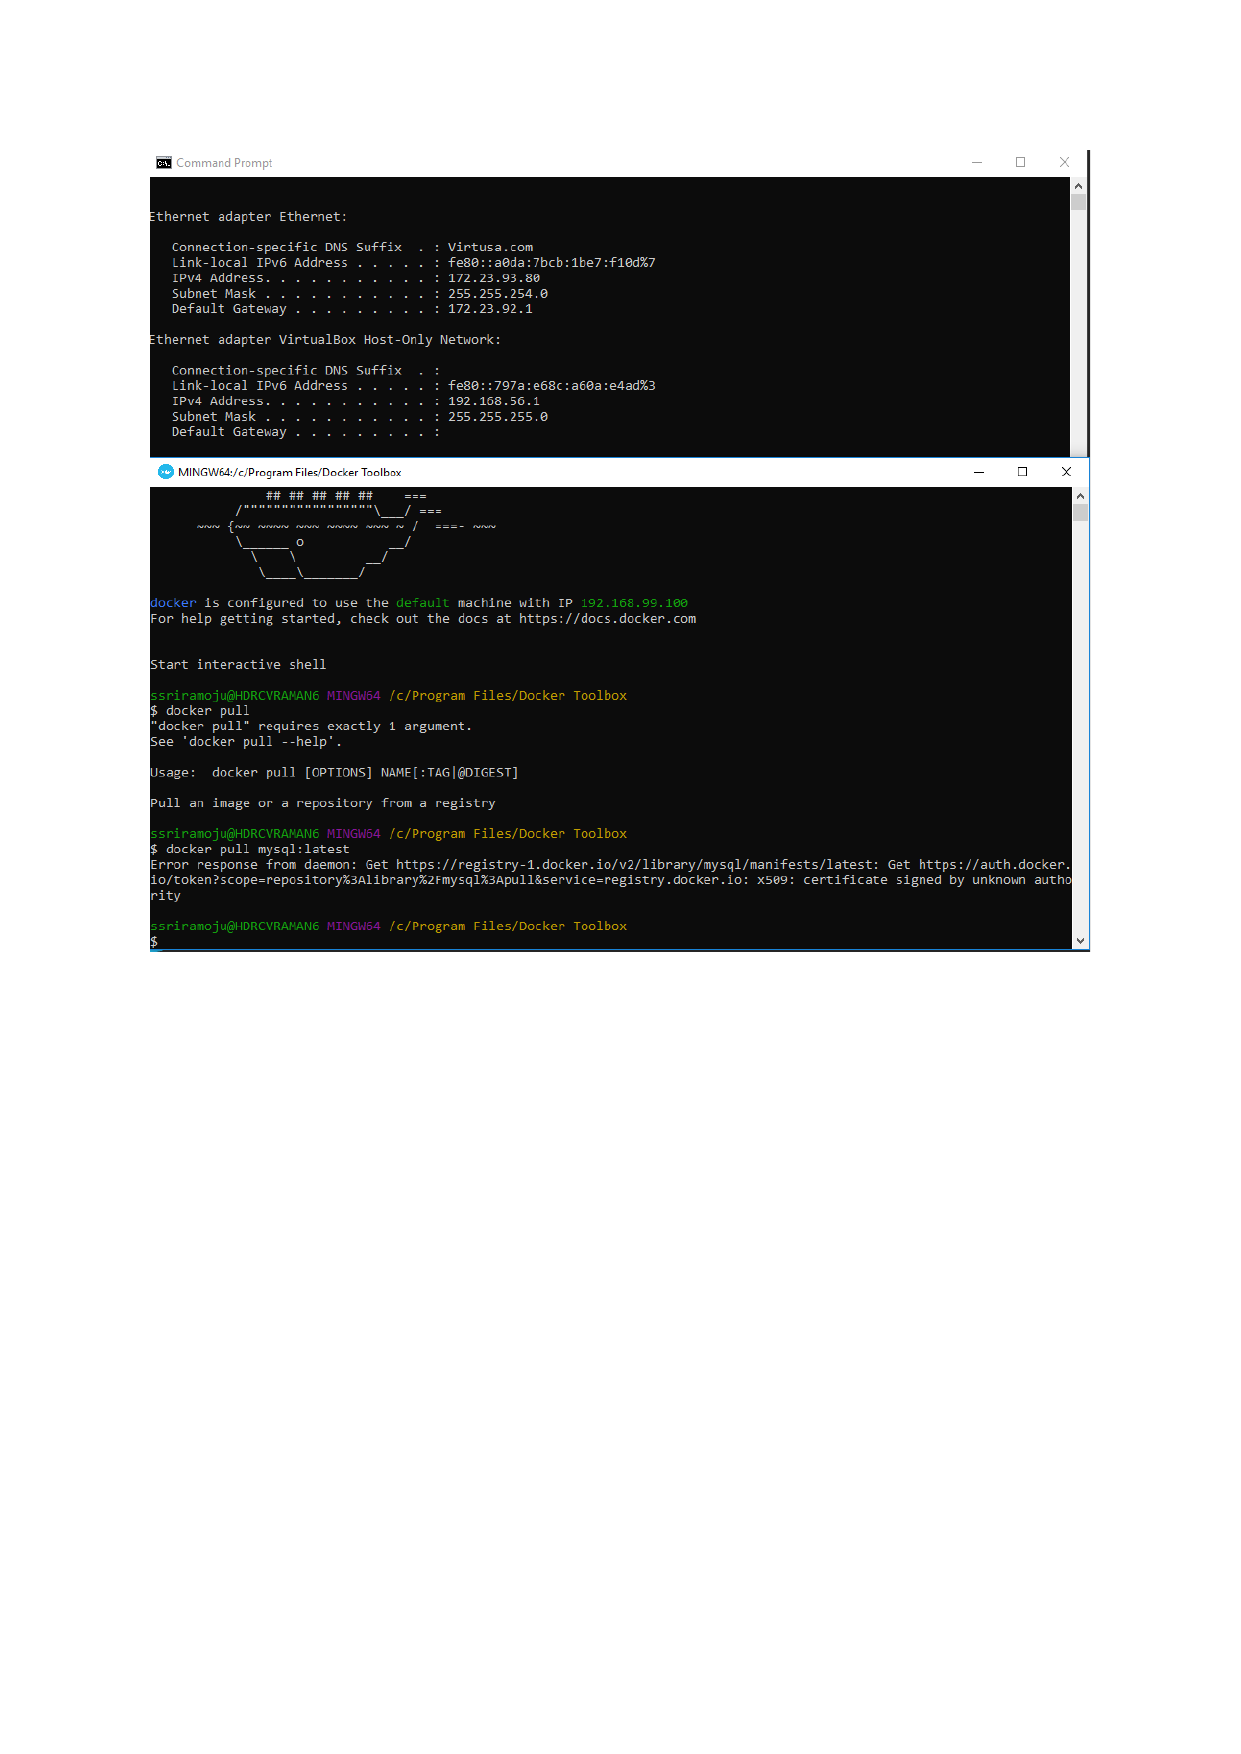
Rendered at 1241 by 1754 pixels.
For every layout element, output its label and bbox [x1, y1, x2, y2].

picture [150, 150, 1091, 952]
